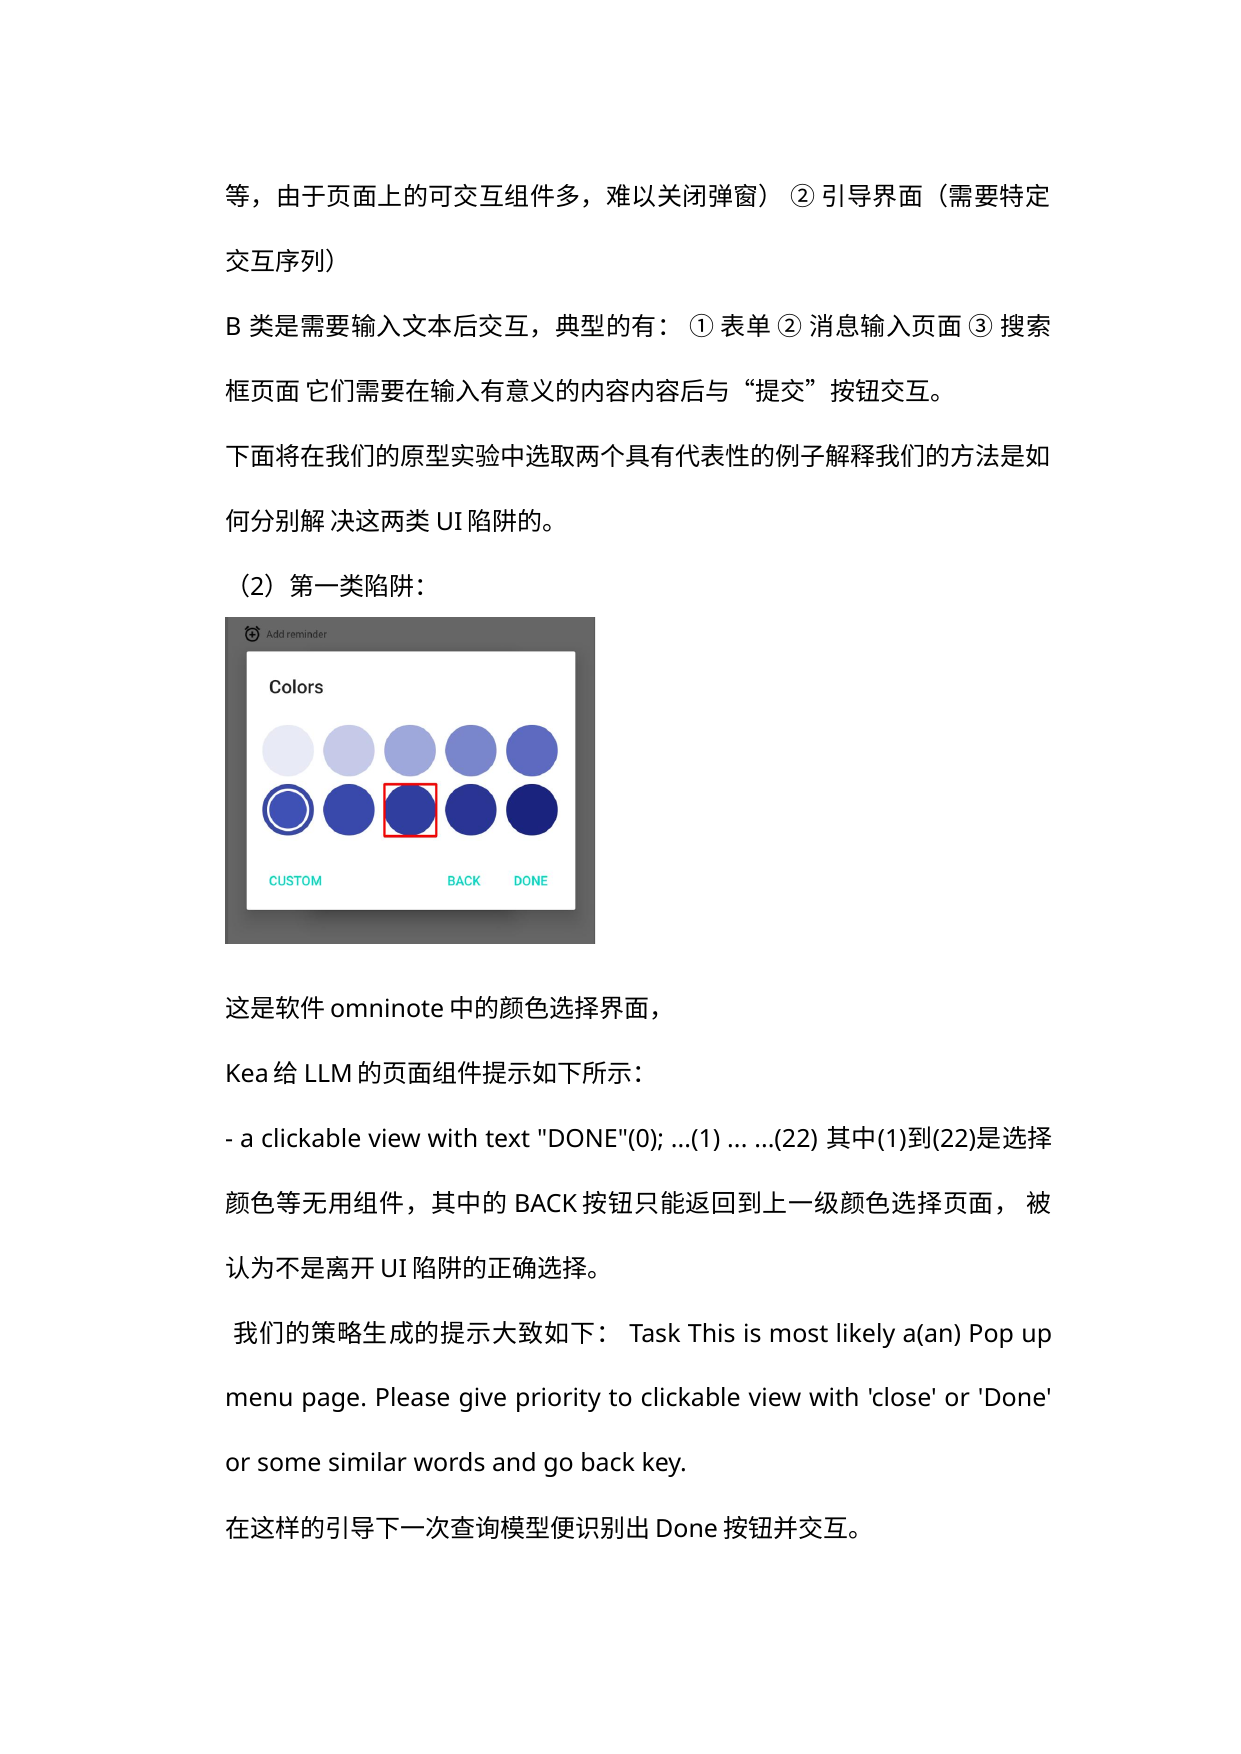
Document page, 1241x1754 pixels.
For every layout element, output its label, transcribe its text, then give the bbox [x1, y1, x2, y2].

picture [225, 617, 596, 944]
list - a clickable view with text "DONE"(0); ...(1) ... ...(22) 其中(1)到(22)是选择颜色等无用组件，其中的BACK按钮只能返回到上一级颜色选择页面， 被认为不是离开UI陷阱的正确选择。 [225, 1104, 1053, 1299]
list 这是软件omninote中的颜色选择界面， [225, 974, 1053, 1039]
list （2）第一类陷阱： [225, 552, 1053, 617]
list 下面将在我们的原型实验中选取两个具有代表性的例子解释我们的方法是如何分别解 决这两类UI陷阱的。 [225, 422, 1053, 552]
list 我们的策略生成的提示大致如下： Task This is most likely a(an) Pop up menu page. Please give priority to clickable view with 'close' or 'Done' or some similar words and go back key. [225, 1299, 1053, 1494]
list 在这样的引导下一次查询模型便识别出Done按钮并交互。 [225, 1494, 1053, 1559]
list B 类是需要输入文本后交互，典型的有： ① 表单 ② 消息输入页面 ③ 搜索框页面 它们需要在输入有意义的内容内容后与“提交”按钮交互。 [225, 292, 1053, 422]
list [225, 162, 1053, 292]
list Kea给LLM的页面组件提示如下所示： [225, 1039, 1053, 1104]
